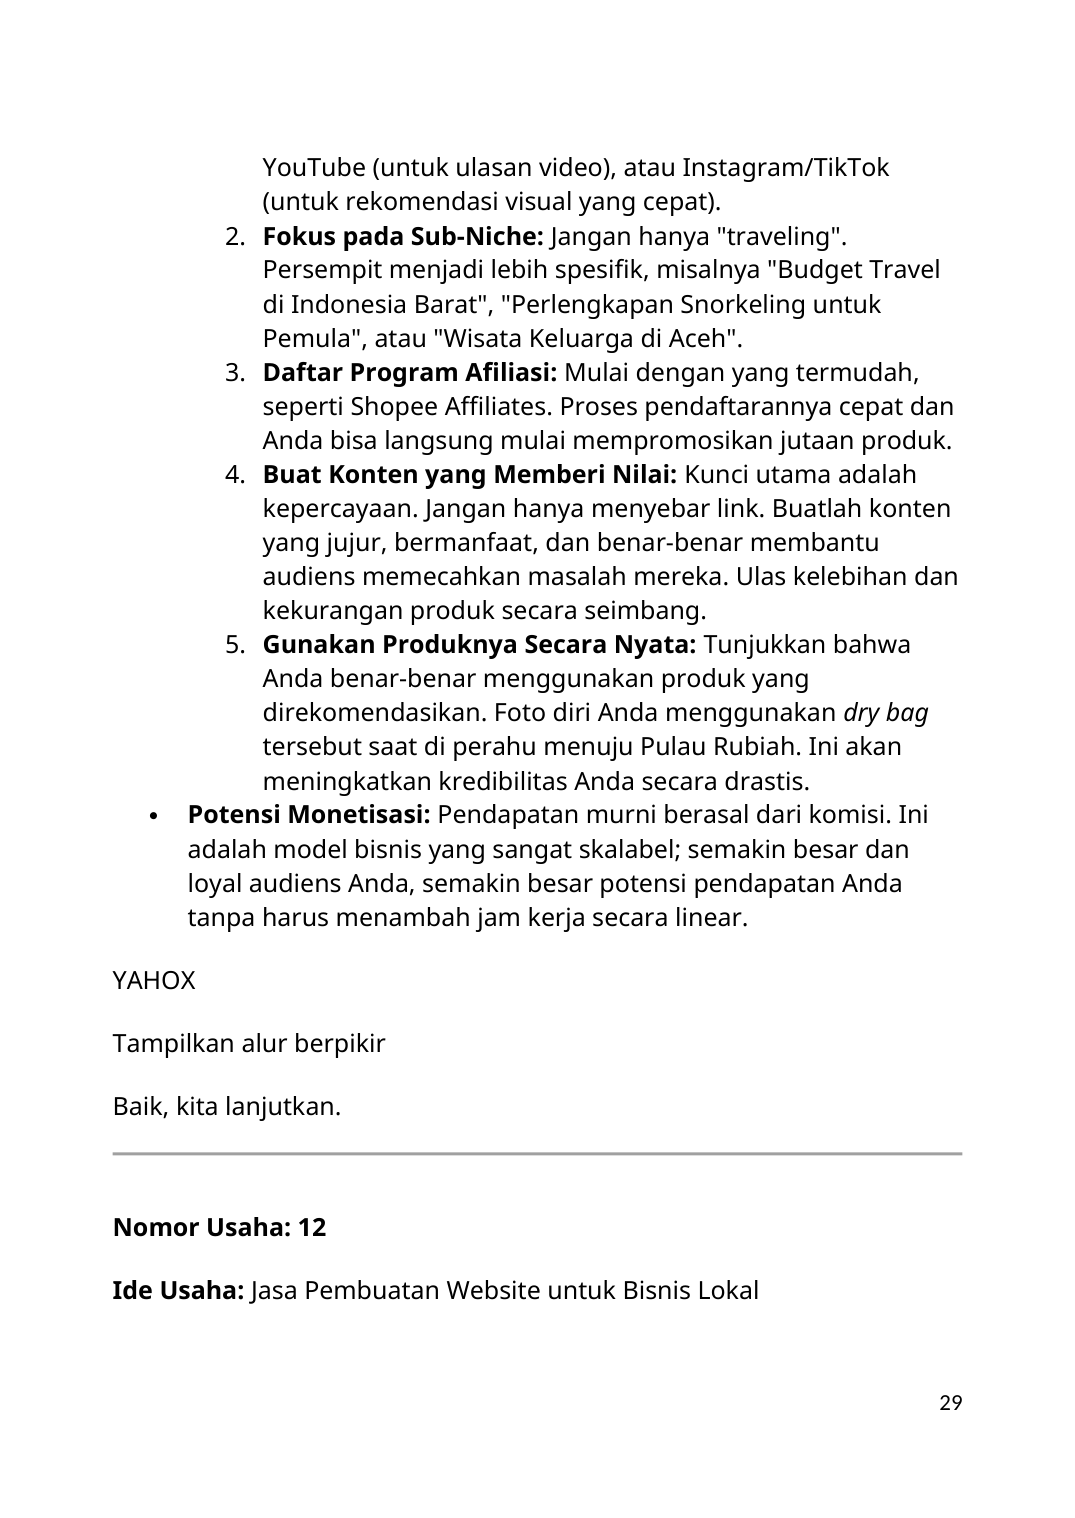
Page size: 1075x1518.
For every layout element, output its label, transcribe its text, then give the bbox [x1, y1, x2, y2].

text YAHOX [112, 963, 962, 997]
text Tampilkan alur berpikir [112, 1026, 962, 1060]
text Nomor Usaha: 12 [112, 1209, 962, 1243]
list Daftar Program Afiliasi: Mulai dengan yang termudah, seperti Shopee Affiliates. Proses pendaftarannya cepat dan Anda bisa langsung mulai mempromosikan jutaan produk. [225, 354, 962, 457]
text Ide Usaha: Jasa Pembuatan Website untuk Bisnis Lokal [112, 1273, 962, 1307]
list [225, 150, 962, 218]
list Gunakan Produknya Secara Nyata: Tunjukkan bahwa Anda benar-benar menggunakan produk yang direkomendasikan. Foto diri Anda menggunakan dry bag tersebut saat di perahu menuju Pulau Rubiah. Ini akan meningkatkan kredibilitas Anda secara drastis. [225, 627, 962, 797]
list Potensi Monetisasi: Pendapatan murni berasal dari komisi. Ini adalah model bisnis yang sangat skalabel; semakin besar dan loyal audiens Anda, semakin besar potensi pendapatan Anda tanpa harus menambah jam kerja secara linear. [150, 797, 962, 933]
list Fokus pada Sub-Niche: Jangan hanya "traveling". Persempit menjadi lebih spesifik, misalnya "Budget Travel di Indonesia Barat", "Perlengkapan Snorkeling untuk Pemula", atau "Wisata Keluarga di Aceh". [225, 218, 962, 354]
list Buat Konten yang Memberi Nilai: Kunci utama adalah kepercayaan. Jangan hanya menyebar link. Buatlah konten yang jujur, bermanfaat, dan benar-benar membantu audiens memecahkan masalah mereka. Ulas kelebihan dan kekurangan produk secara seimbang. [225, 457, 962, 627]
text Baik, kita lanjutkan. [112, 1089, 962, 1123]
